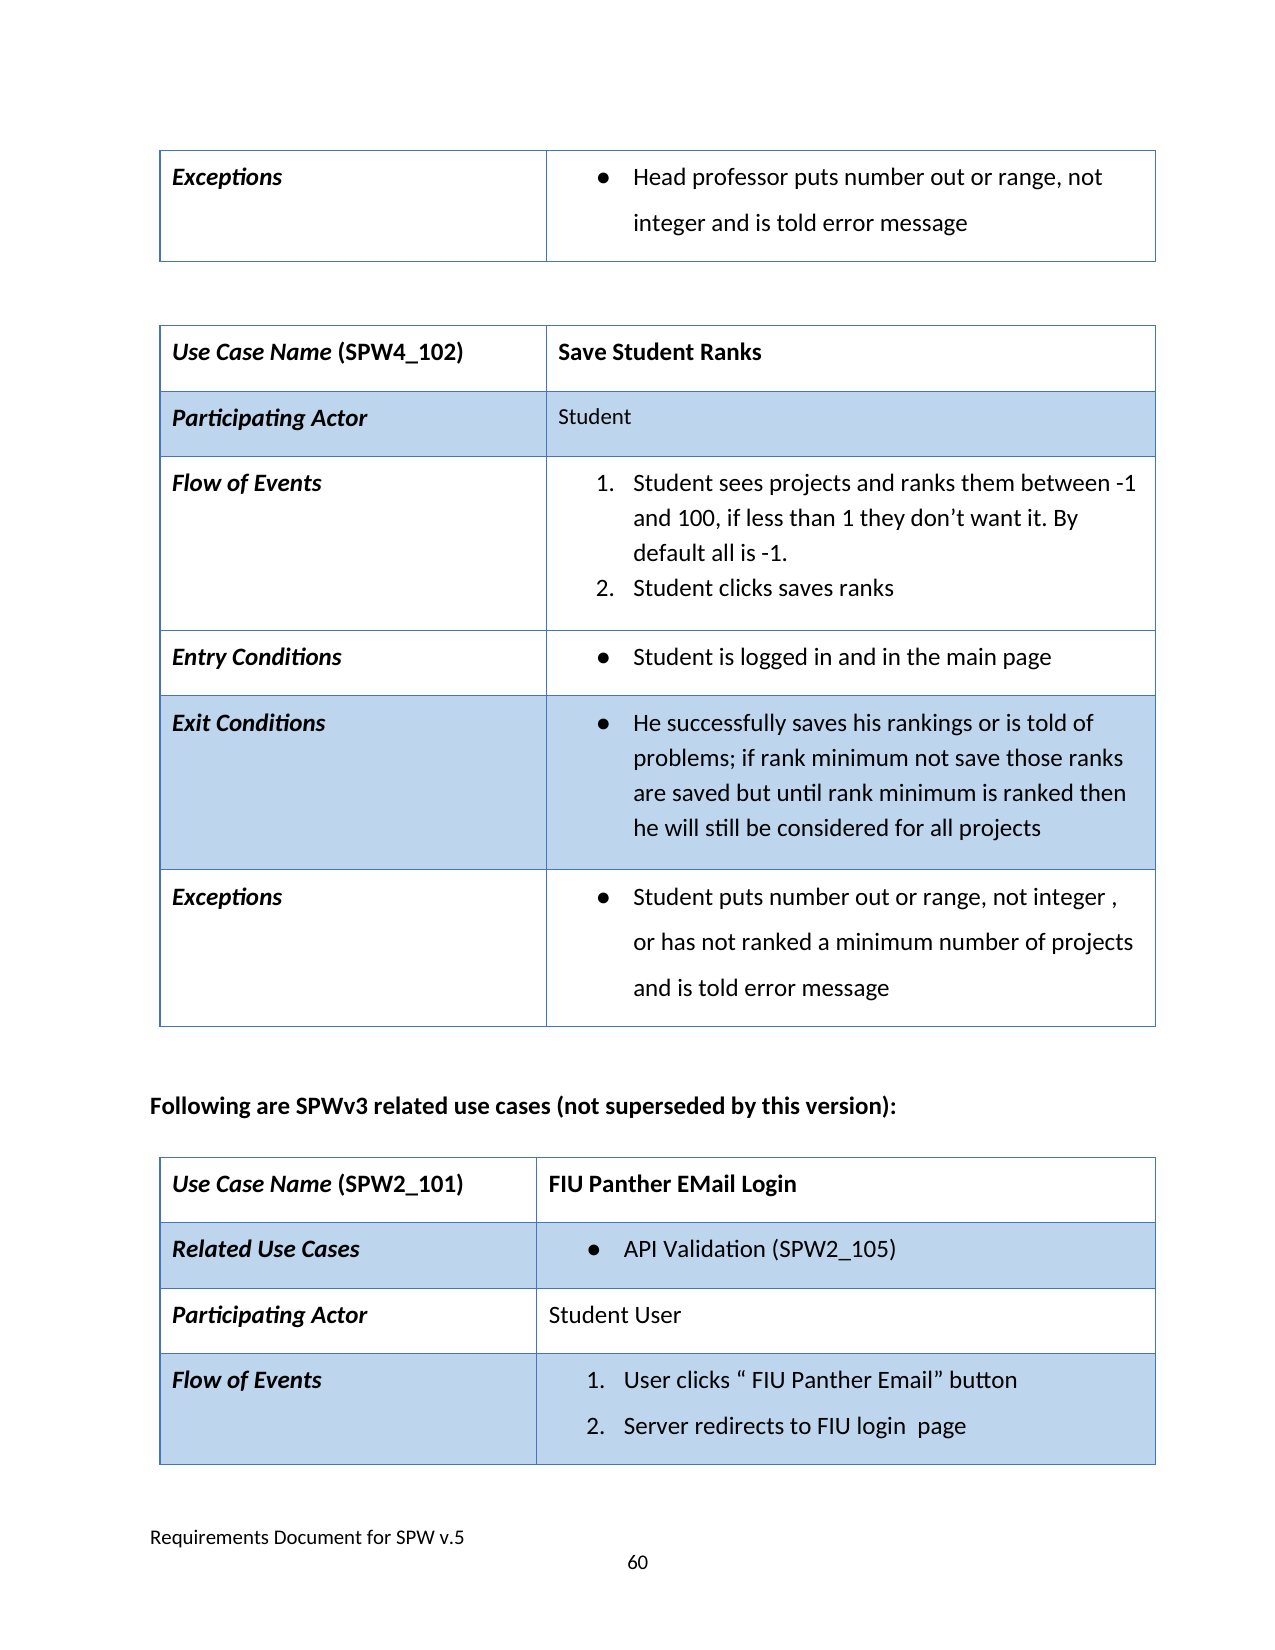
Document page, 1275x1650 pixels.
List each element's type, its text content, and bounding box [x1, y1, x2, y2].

table_cell Entry Conditions [161, 631, 546, 695]
table_cell Flow of Events [161, 457, 546, 630]
table_cell Head professor puts number out or range, not integer and is told error message [547, 151, 1155, 261]
table_cell Student is logged in and in the main page [547, 631, 1155, 695]
table_header FIU Panther EMail Login [537, 1158, 1155, 1222]
table_cell Related Use Cases [161, 1223, 536, 1288]
text Following are SPWv3 related use cases (not superseded by this version): [150, 1090, 1125, 1121]
table_cell Exceptions [161, 151, 546, 261]
table_cell Exit Conditions [161, 696, 546, 869]
table_cell Student sees projects and ranks them between -1 and 100, if less than 1 they don’t want it. By default all is -1. Student clicks saves ranks [547, 457, 1155, 630]
table_cell Student [547, 392, 1155, 456]
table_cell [537, 1354, 1155, 1464]
table_cell API Validation (SPW2_105) [537, 1223, 1155, 1288]
table_cell He successfully saves his rankings or is told of problems; if rank minimum not save those ranks are saved but until rank minimum is ranked then he will still be considered for all projects [547, 696, 1155, 869]
table_header Use Case Name (SPW4_102) [161, 326, 546, 391]
table_cell Flow of Events [161, 1354, 536, 1464]
table_cell Participating Actor [161, 1289, 536, 1353]
table_cell Student User [537, 1289, 1155, 1353]
table_cell Exceptions [161, 870, 546, 1026]
table_header Save Student Ranks [547, 326, 1155, 391]
table_cell Student puts number out or range, not integer , or has not ranked a minimum number of projects and is told error message [547, 870, 1155, 1026]
table_cell Participating Actor [161, 392, 546, 456]
table_header Use Case Name (SPW2_101) [161, 1158, 536, 1222]
